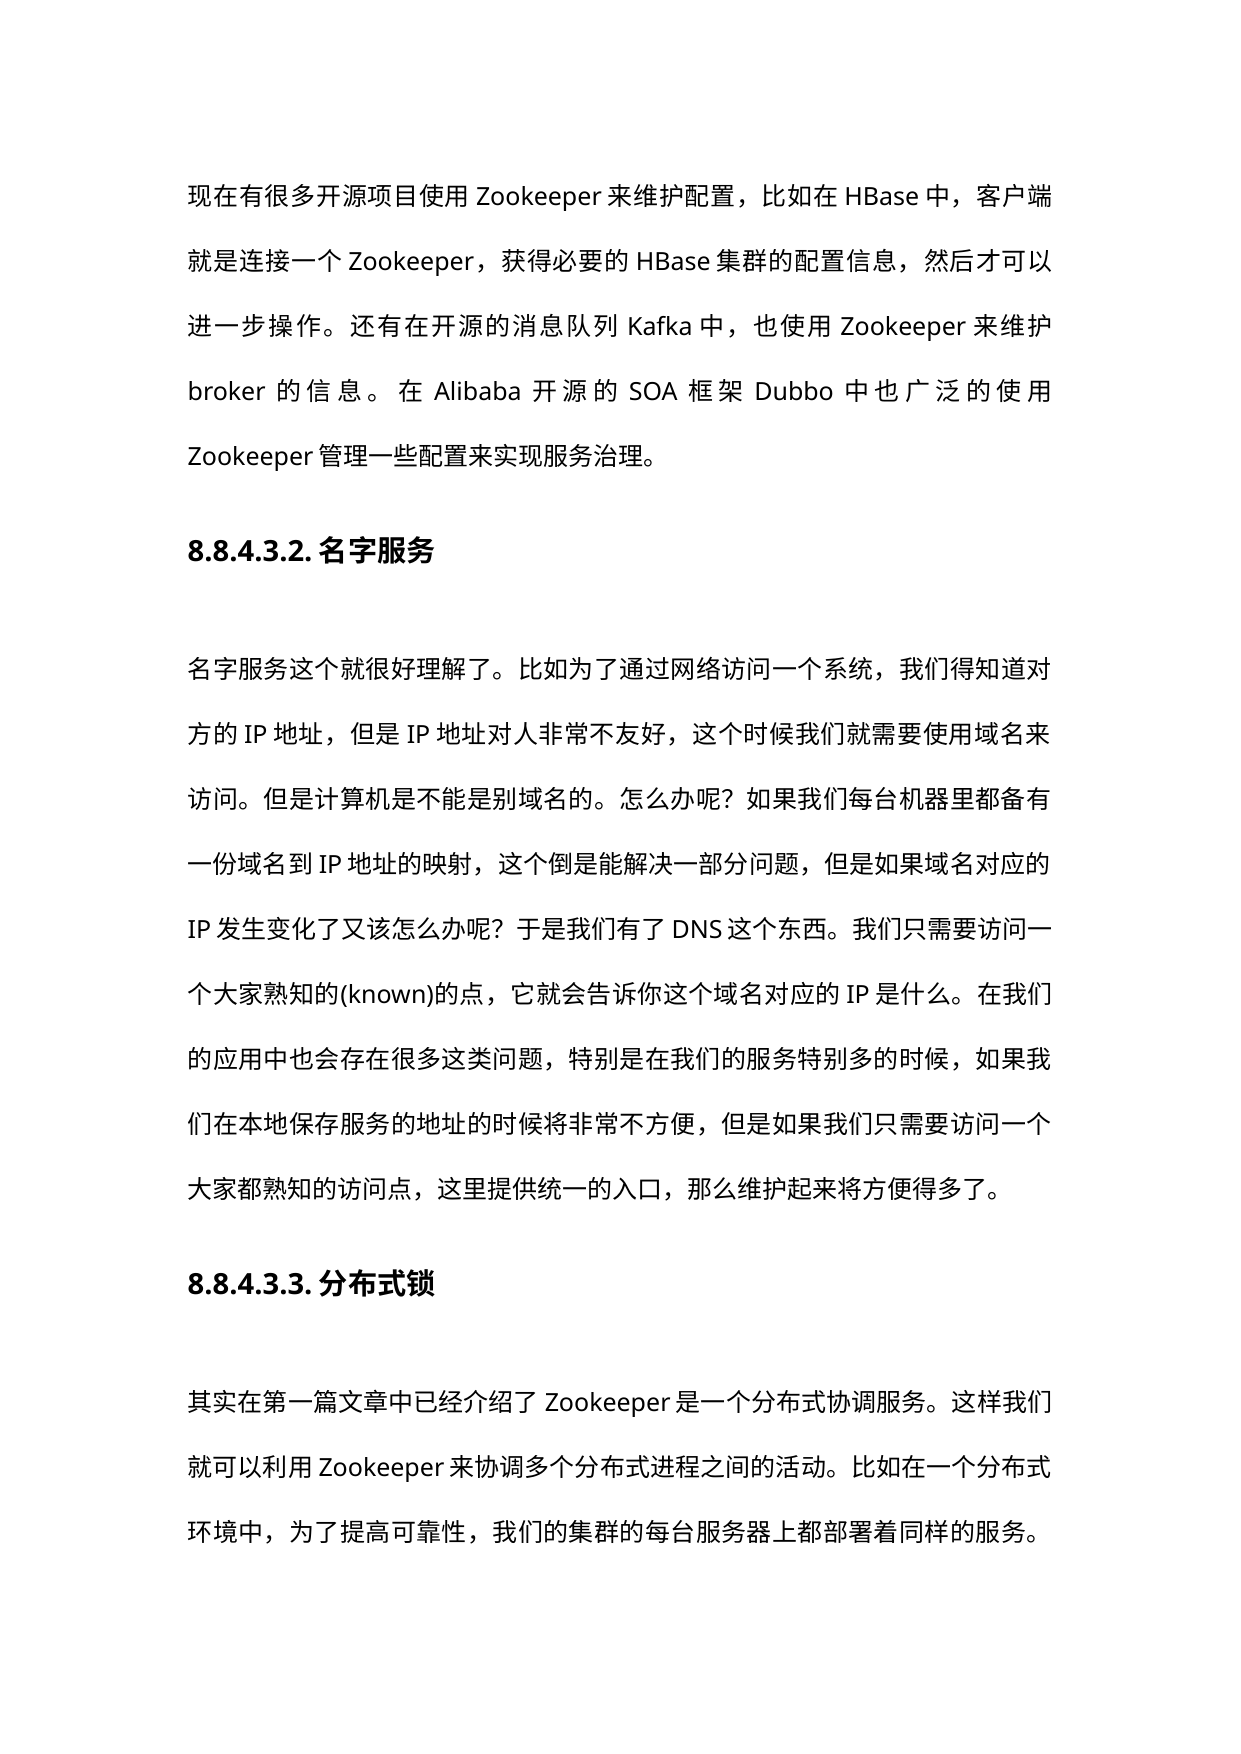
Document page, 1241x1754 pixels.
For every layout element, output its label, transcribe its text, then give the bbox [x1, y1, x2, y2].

subtitle 名字服务 [187, 516, 1053, 581]
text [187, 1368, 1053, 1563]
subtitle 分布式锁 [187, 1249, 1053, 1314]
text 名字服务这个就很好理解了。比如为了通过网络访问一个系统，我们得知道对方的IP地址，但是IP地址对人非常不友好，这个时候我们就需要使用域名来访问。但是计算机是不能是别域名的。怎么办呢？如果我们每台机器里都备有一份域名到IP地址的映射，这个倒是能解决一部分问题，但是如果域名对应的IP发生变化了又该怎么办呢？于是我们有了DNS这个东西。我们只需要访问一个大家熟知的(known)的点，它就会告诉你这个域名对应的IP是什么。在我们的应用中也会存在很多这类问题，特别是在我们的服务特别多的时候，如果我们在本地保存服务的地址的时候将非常不方便，但是如果我们只需要访问一个大家都熟知的访问点，这里提供统一的入口，那么维护起来将方便得多了。 [187, 635, 1053, 1220]
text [187, 162, 1053, 487]
